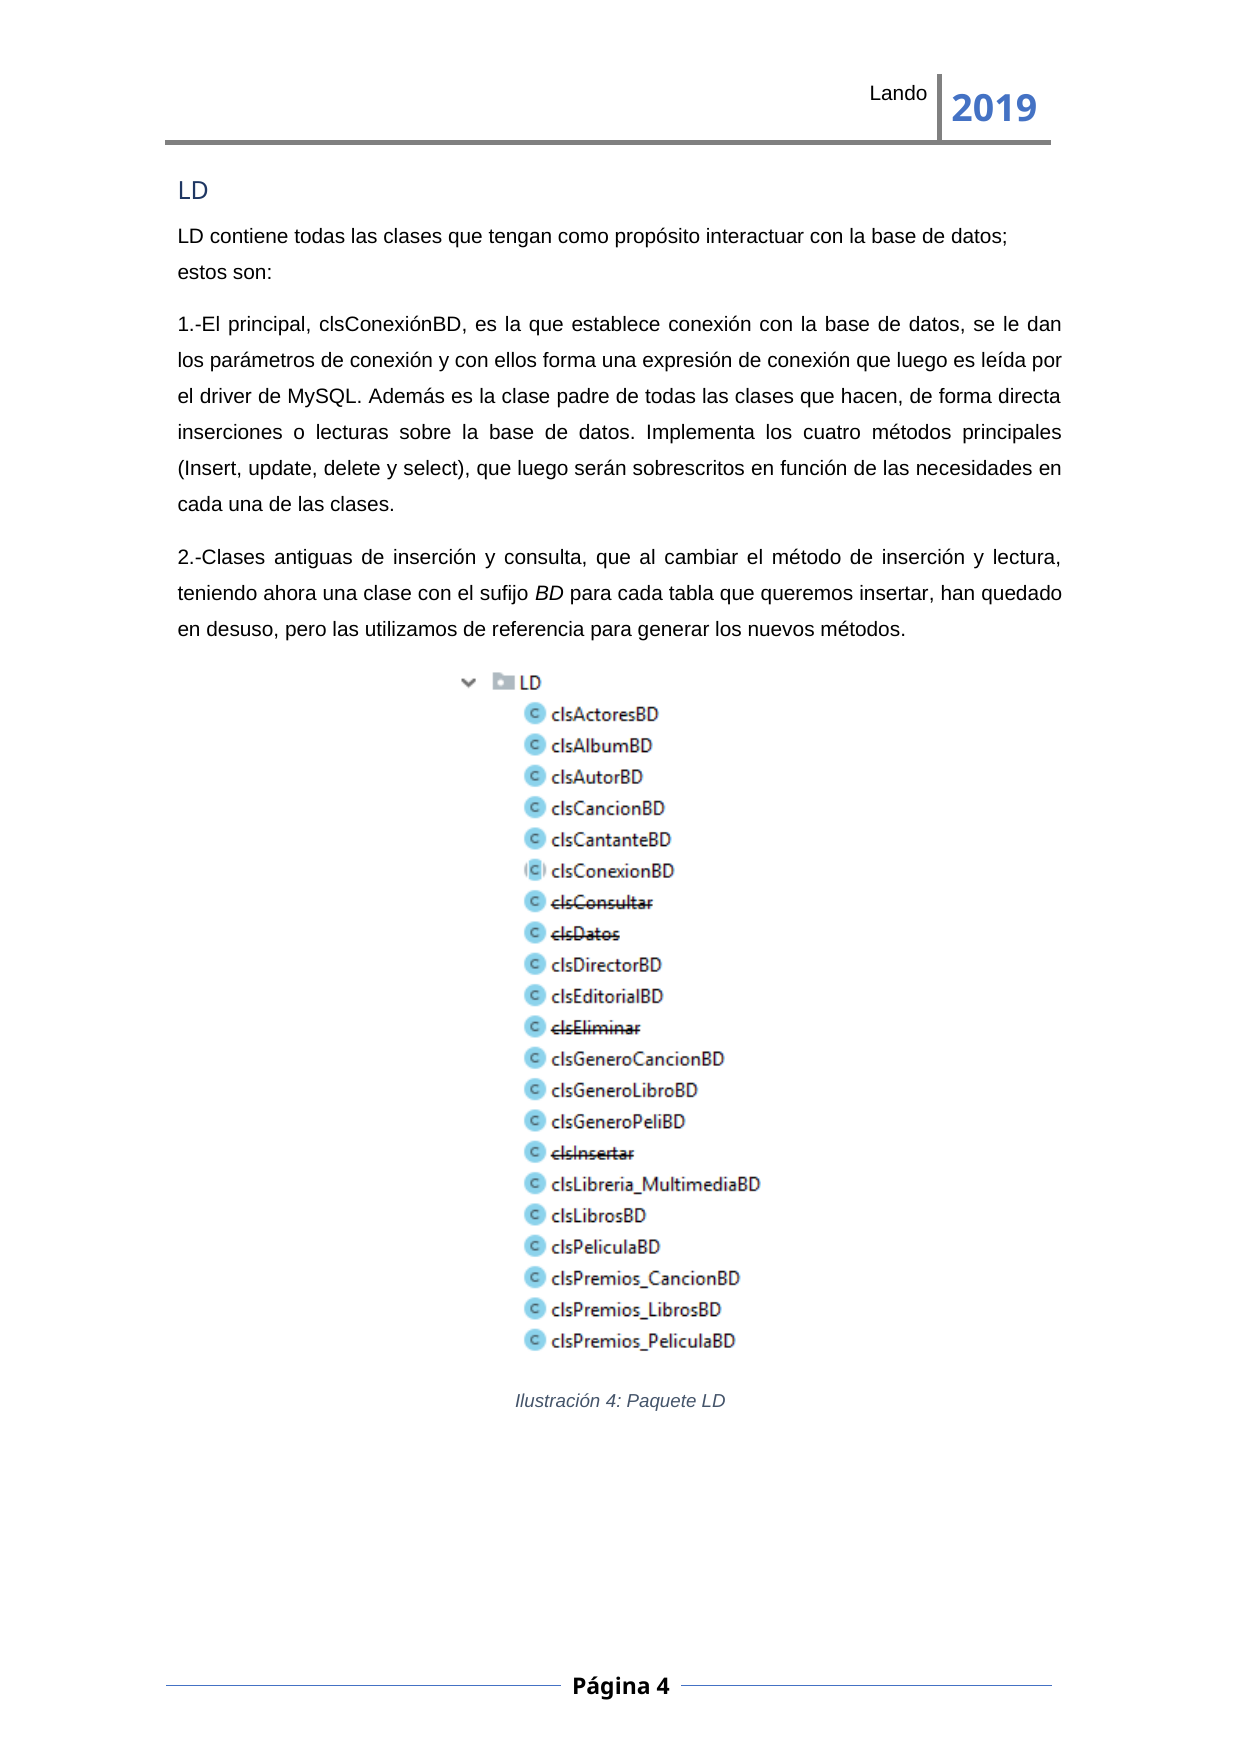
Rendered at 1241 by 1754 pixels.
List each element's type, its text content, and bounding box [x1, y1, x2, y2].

text 2.-Clases antiguas de inserción y consulta, que al cambiar el método de inserción y lectura, teniendo ahora una clase con el sufijo BD para cada tabla que queremos insertar, han quedado en desuso, pero las utilizamos de referencia para generar los nuevos métodos. [177, 544, 1063, 640]
subtitle LD [177, 173, 1063, 207]
text Ilustración 4: Paquete LD [177, 1390, 1063, 1411]
picture [454, 668, 786, 1362]
text LD contiene todas las clases que tengan como propósito interactuar con la base de datos; estos son: [177, 224, 1063, 283]
text 1.-El principal, clsConexiónBD, es la que establece conexión con la base de datos, se le dan los parámetros de conexión y con ellos forma una expresión de conexión que luego es leída por el driver de MySQL. Además es la clase padre de todas las clases que hacen, de forma directa inserciones o lecturas sobre la base de datos. Implementa los cuatro métodos principales (Insert, update, delete y select), que luego serán sobrescritos en función de las necesidades en cada una de las clases. [177, 312, 1063, 516]
